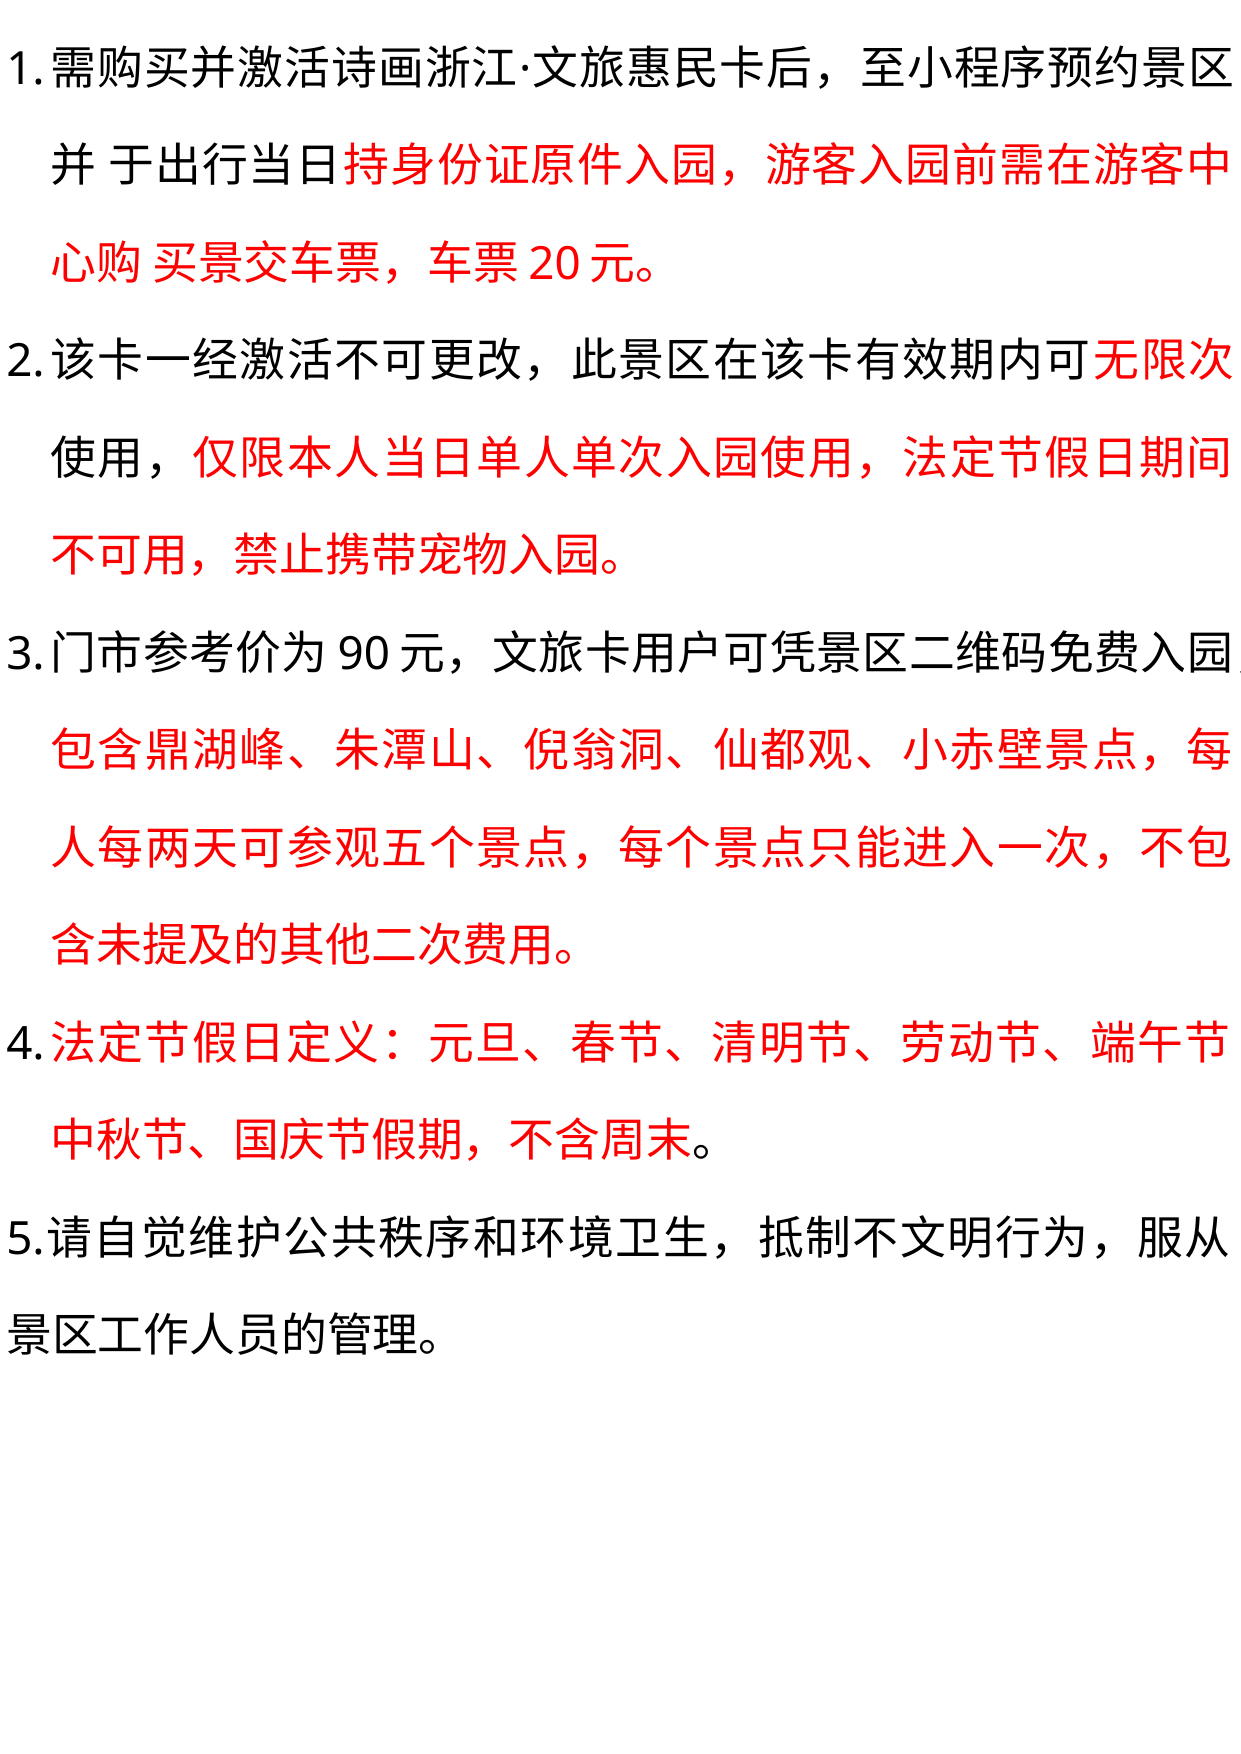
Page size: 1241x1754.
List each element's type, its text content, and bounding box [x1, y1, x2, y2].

list 门市参考价为90元，文旅卡用户可凭景区二维码免费入园，包含鼎湖峰、朱潭山、倪翁洞、仙都观、小赤壁景点，每人每两天可参观五个景点，每个景点只能进入一次，不包含未提及的其他二次费用。 [6, 601, 1234, 991]
list 法定节假日定义：元旦、春节、清明节、劳动节、端午节、中秋节、国庆节假期，不含周末。 [6, 991, 1234, 1186]
list 5.请自觉维护公共秩序和环境卫生，抵制不文明行为，服从景区工作人员的管理。 [6, 1186, 1234, 1381]
list 该卡一经激活不可更改，此景区在该卡有效期内可无限次使用，仅限本人当日单人单次入园使用，法定节假日期间不可用，禁止携带宠物入园。 [6, 308, 1234, 601]
list 需购买并激活诗画浙江·文旅惠民卡后，至小程序预约景区并 于出行当日持身份证原件入园，游客入园前需在游客中心购 买景交车票，车票20元。 [6, 16, 1234, 308]
